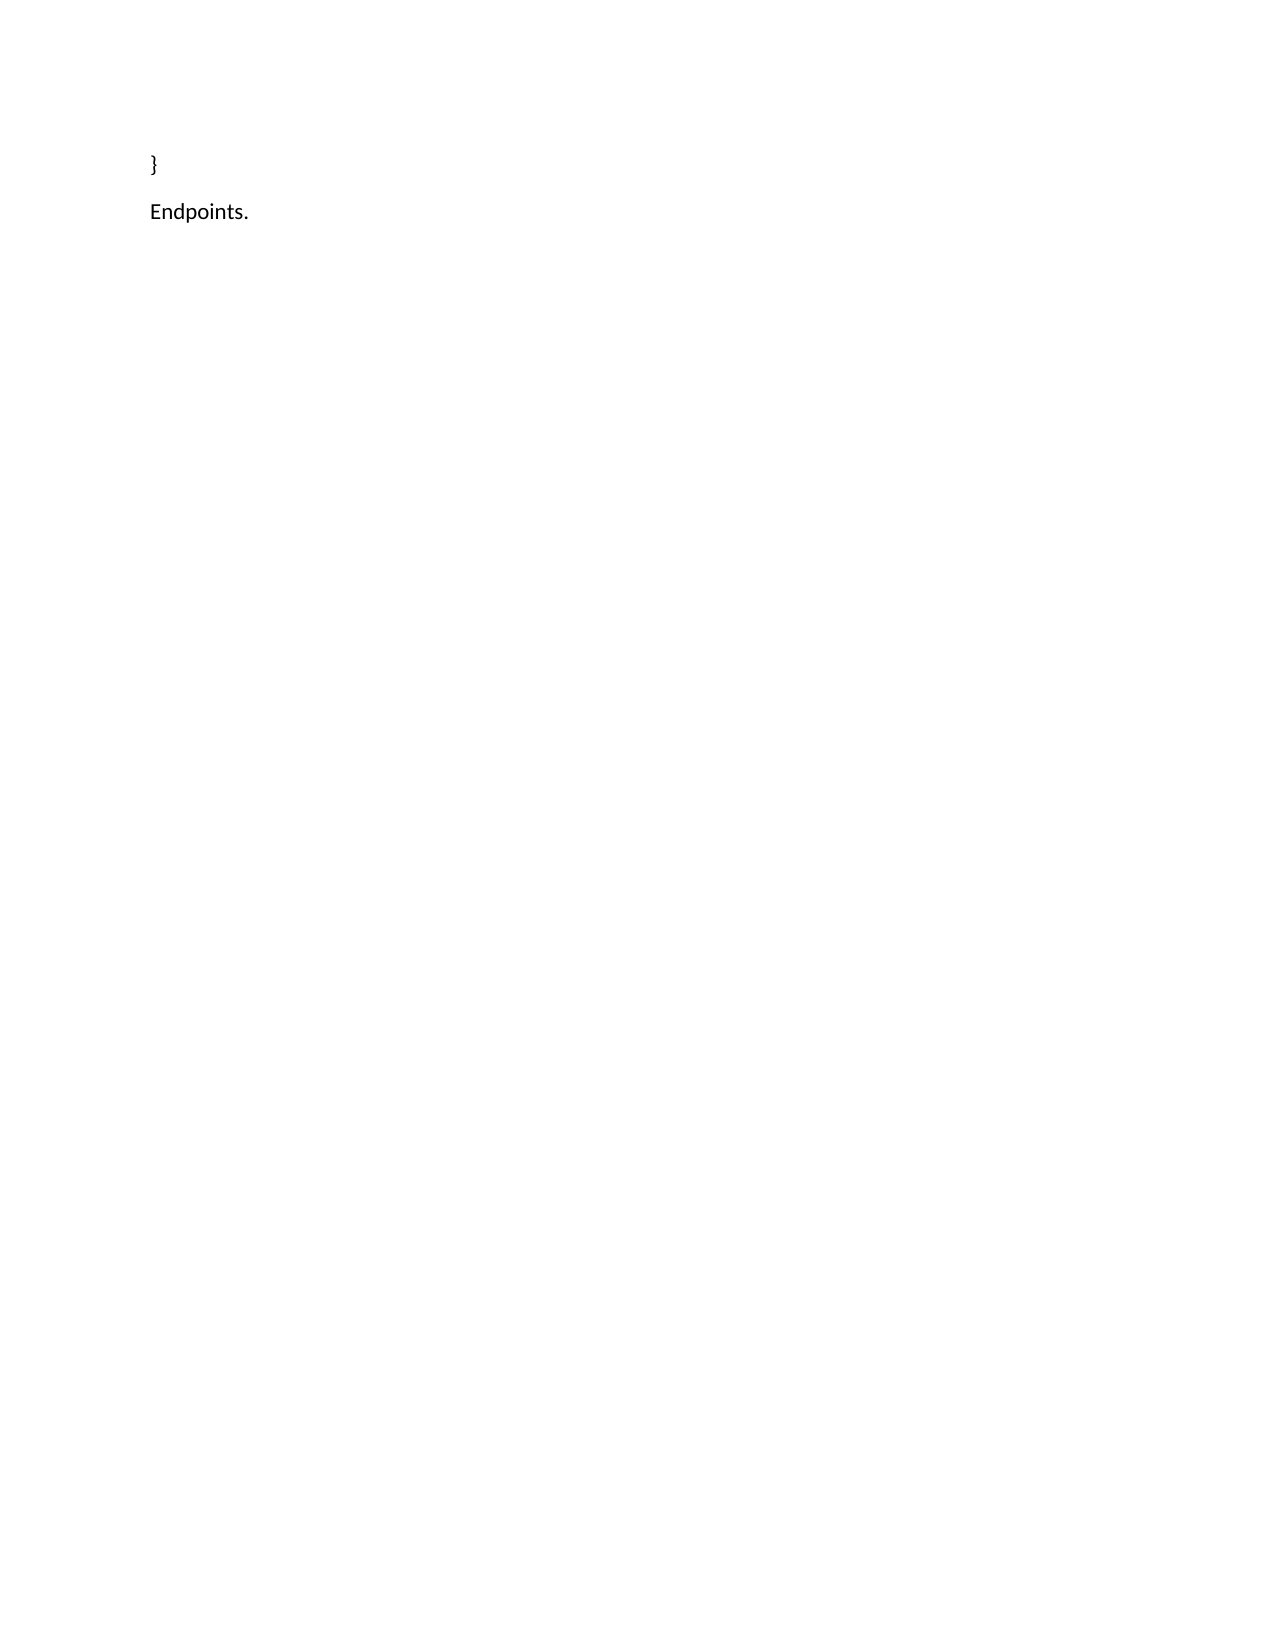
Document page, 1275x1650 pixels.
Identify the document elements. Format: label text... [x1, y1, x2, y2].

text } [150, 150, 1125, 178]
text Endpoints. [150, 197, 1125, 225]
